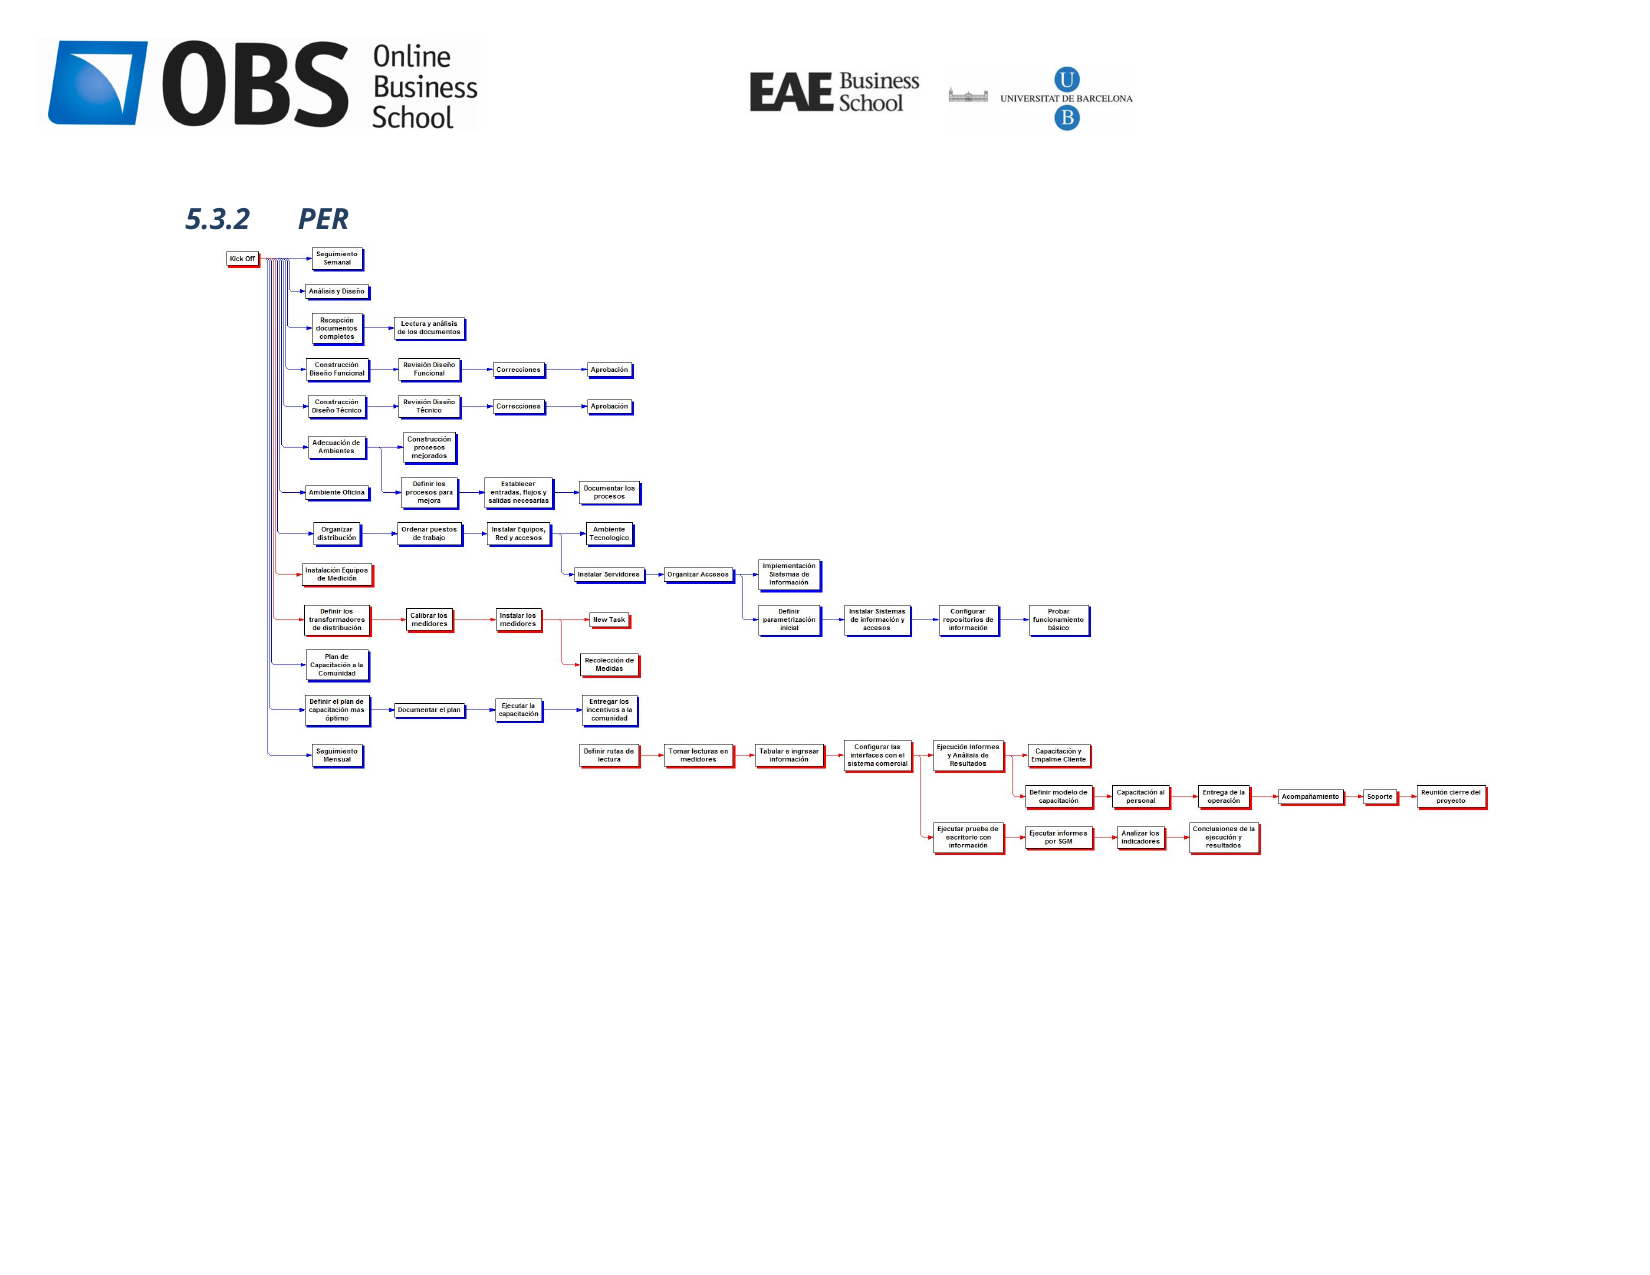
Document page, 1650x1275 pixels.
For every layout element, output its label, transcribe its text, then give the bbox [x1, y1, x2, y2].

picture [947, 65, 1135, 133]
picture [747, 69, 921, 115]
picture [35, 38, 486, 130]
picture [222, 243, 1491, 858]
subtitle PER [185, 198, 1502, 238]
